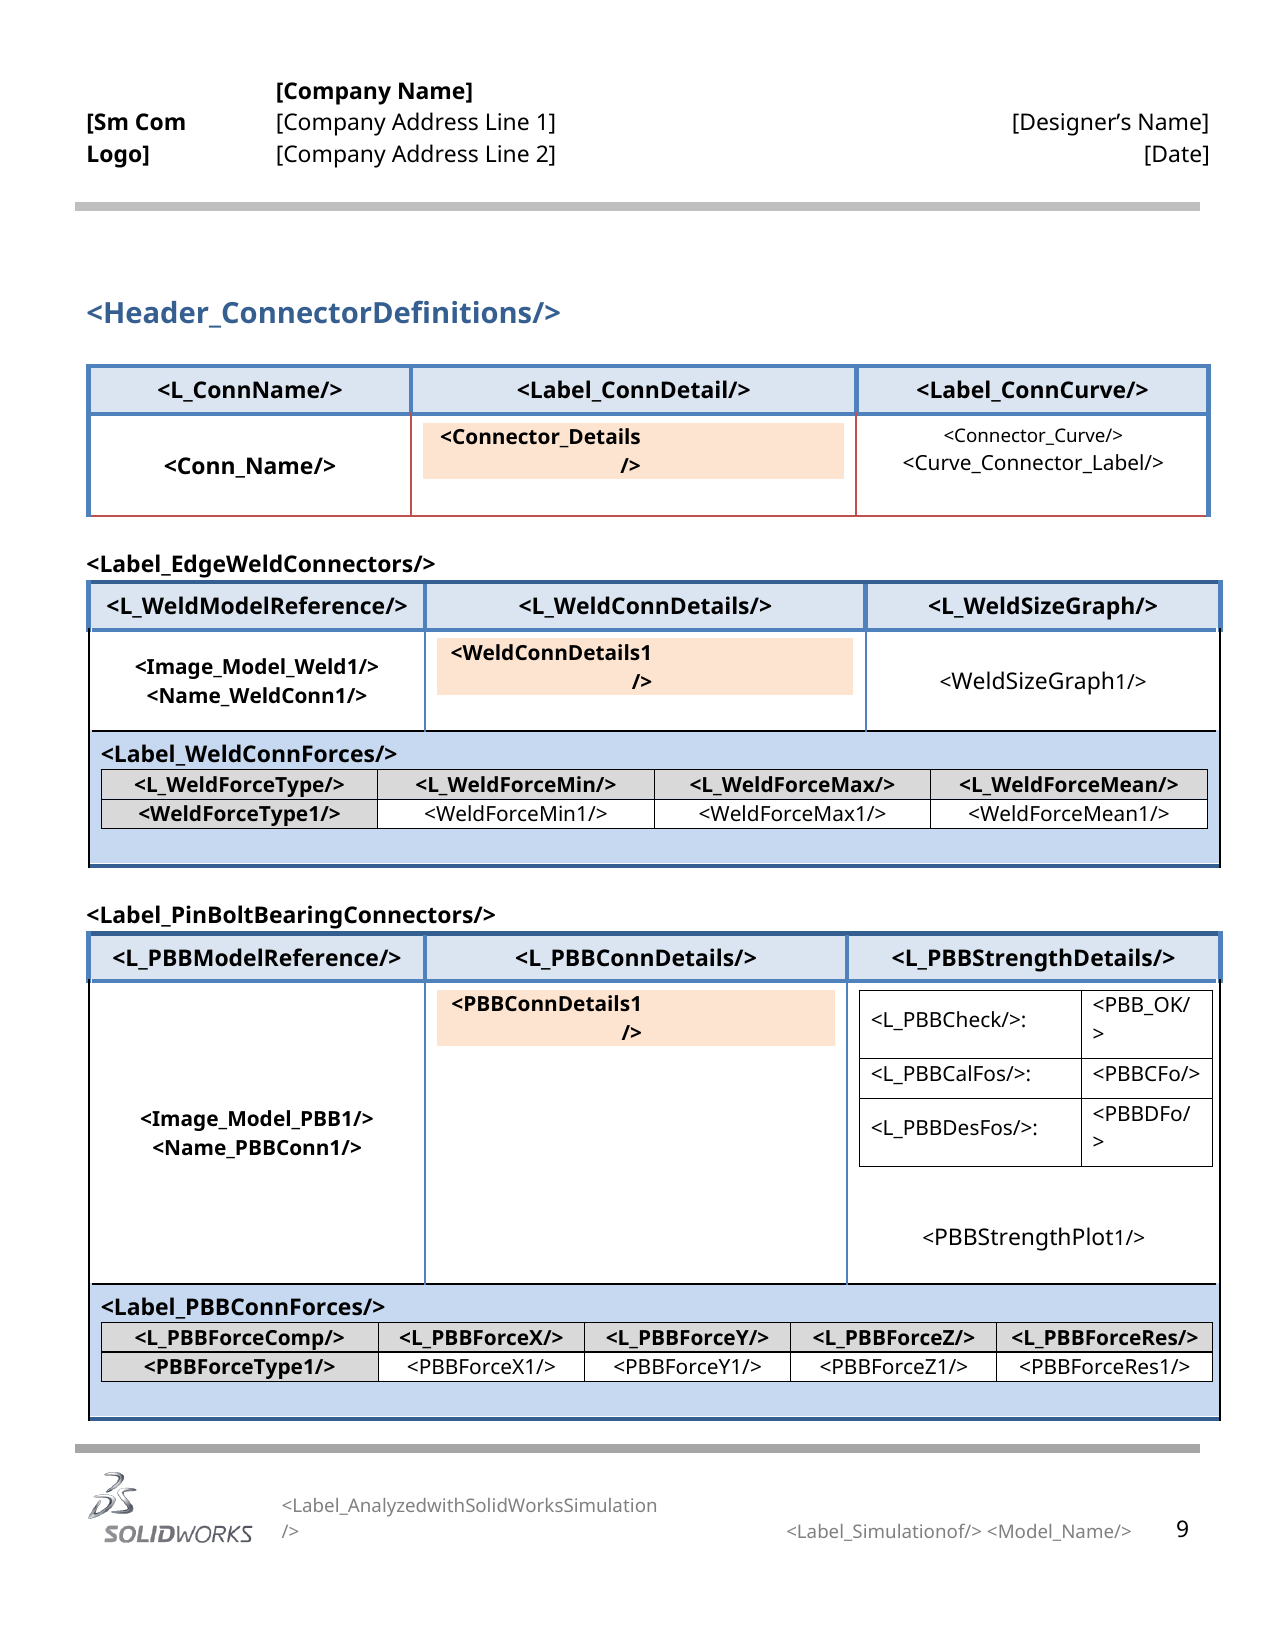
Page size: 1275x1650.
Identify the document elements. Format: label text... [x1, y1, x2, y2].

picture [86, 1453, 254, 1544]
